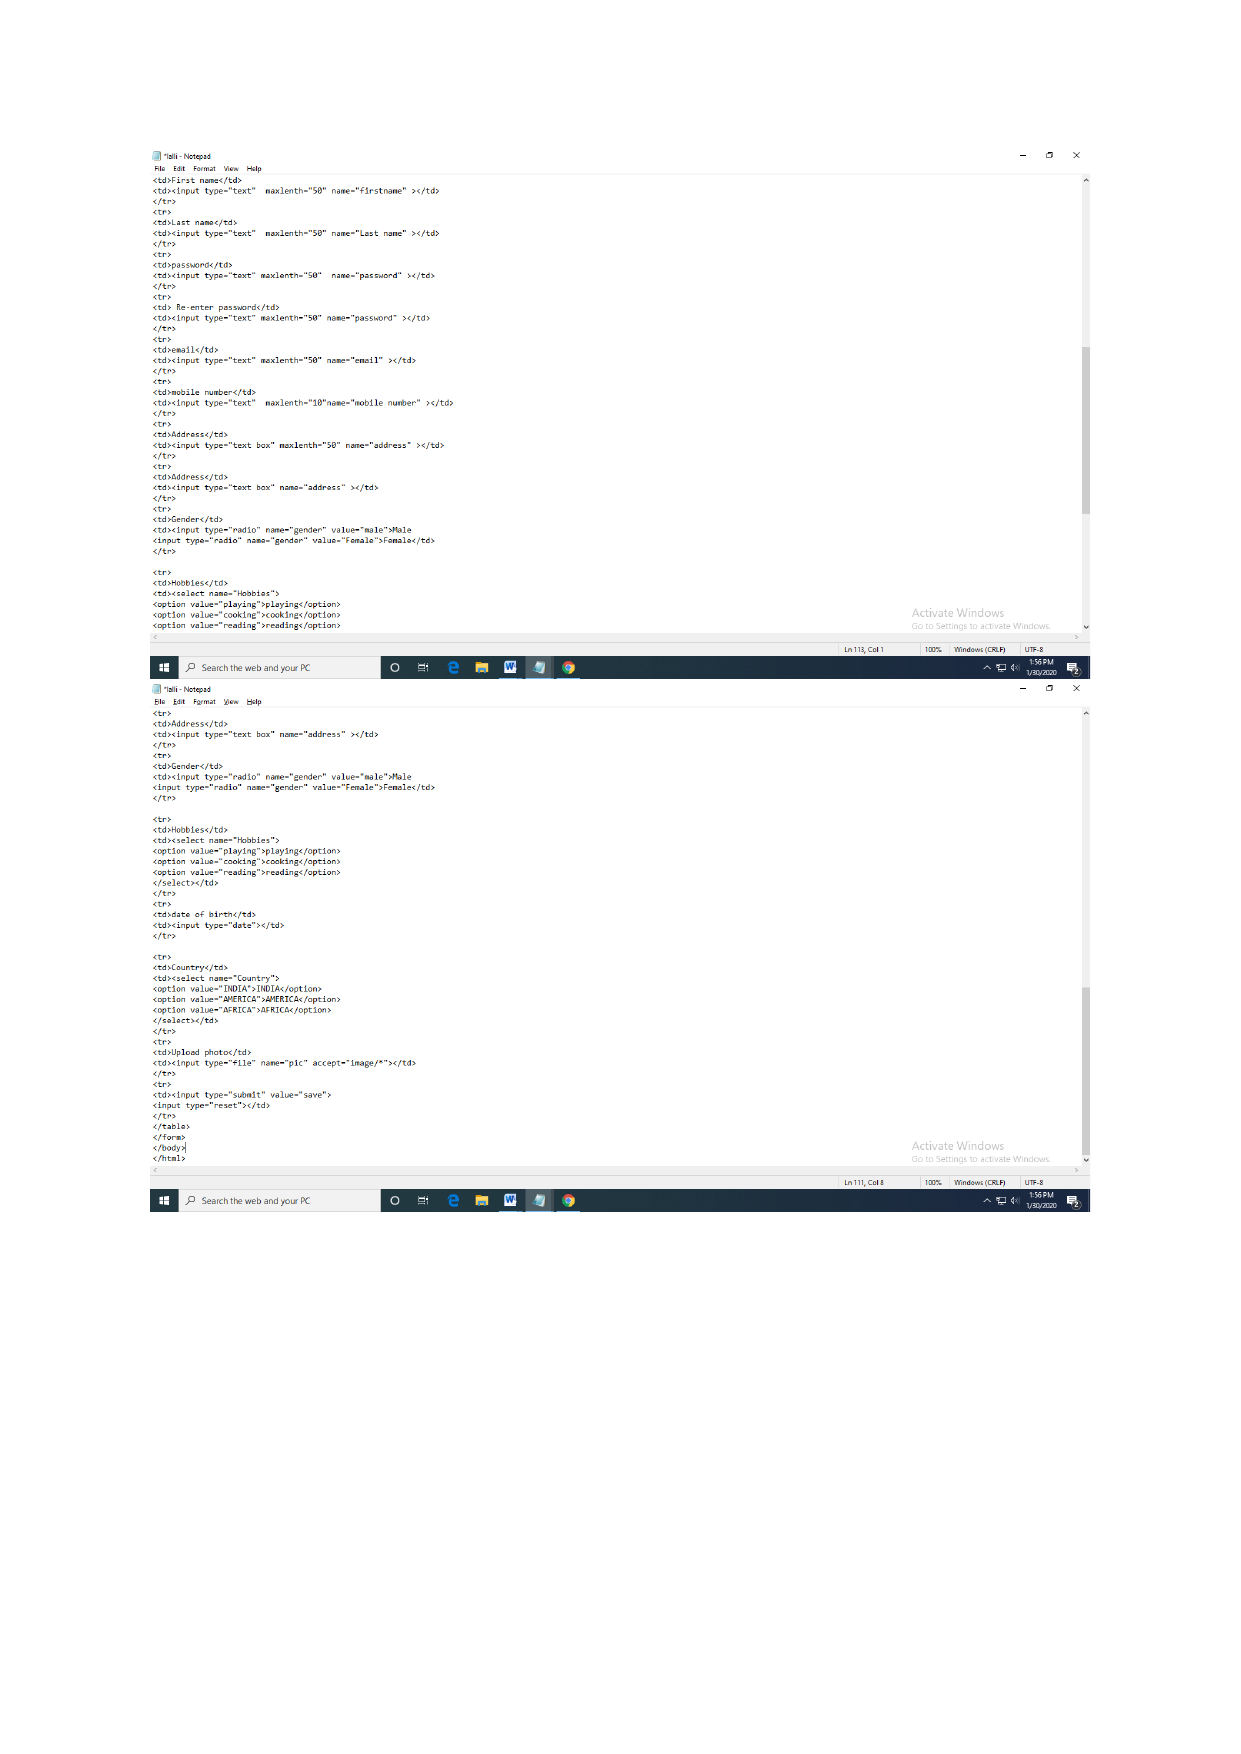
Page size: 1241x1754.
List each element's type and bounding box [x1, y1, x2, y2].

picture [150, 150, 1091, 679]
picture [150, 683, 1091, 1212]
